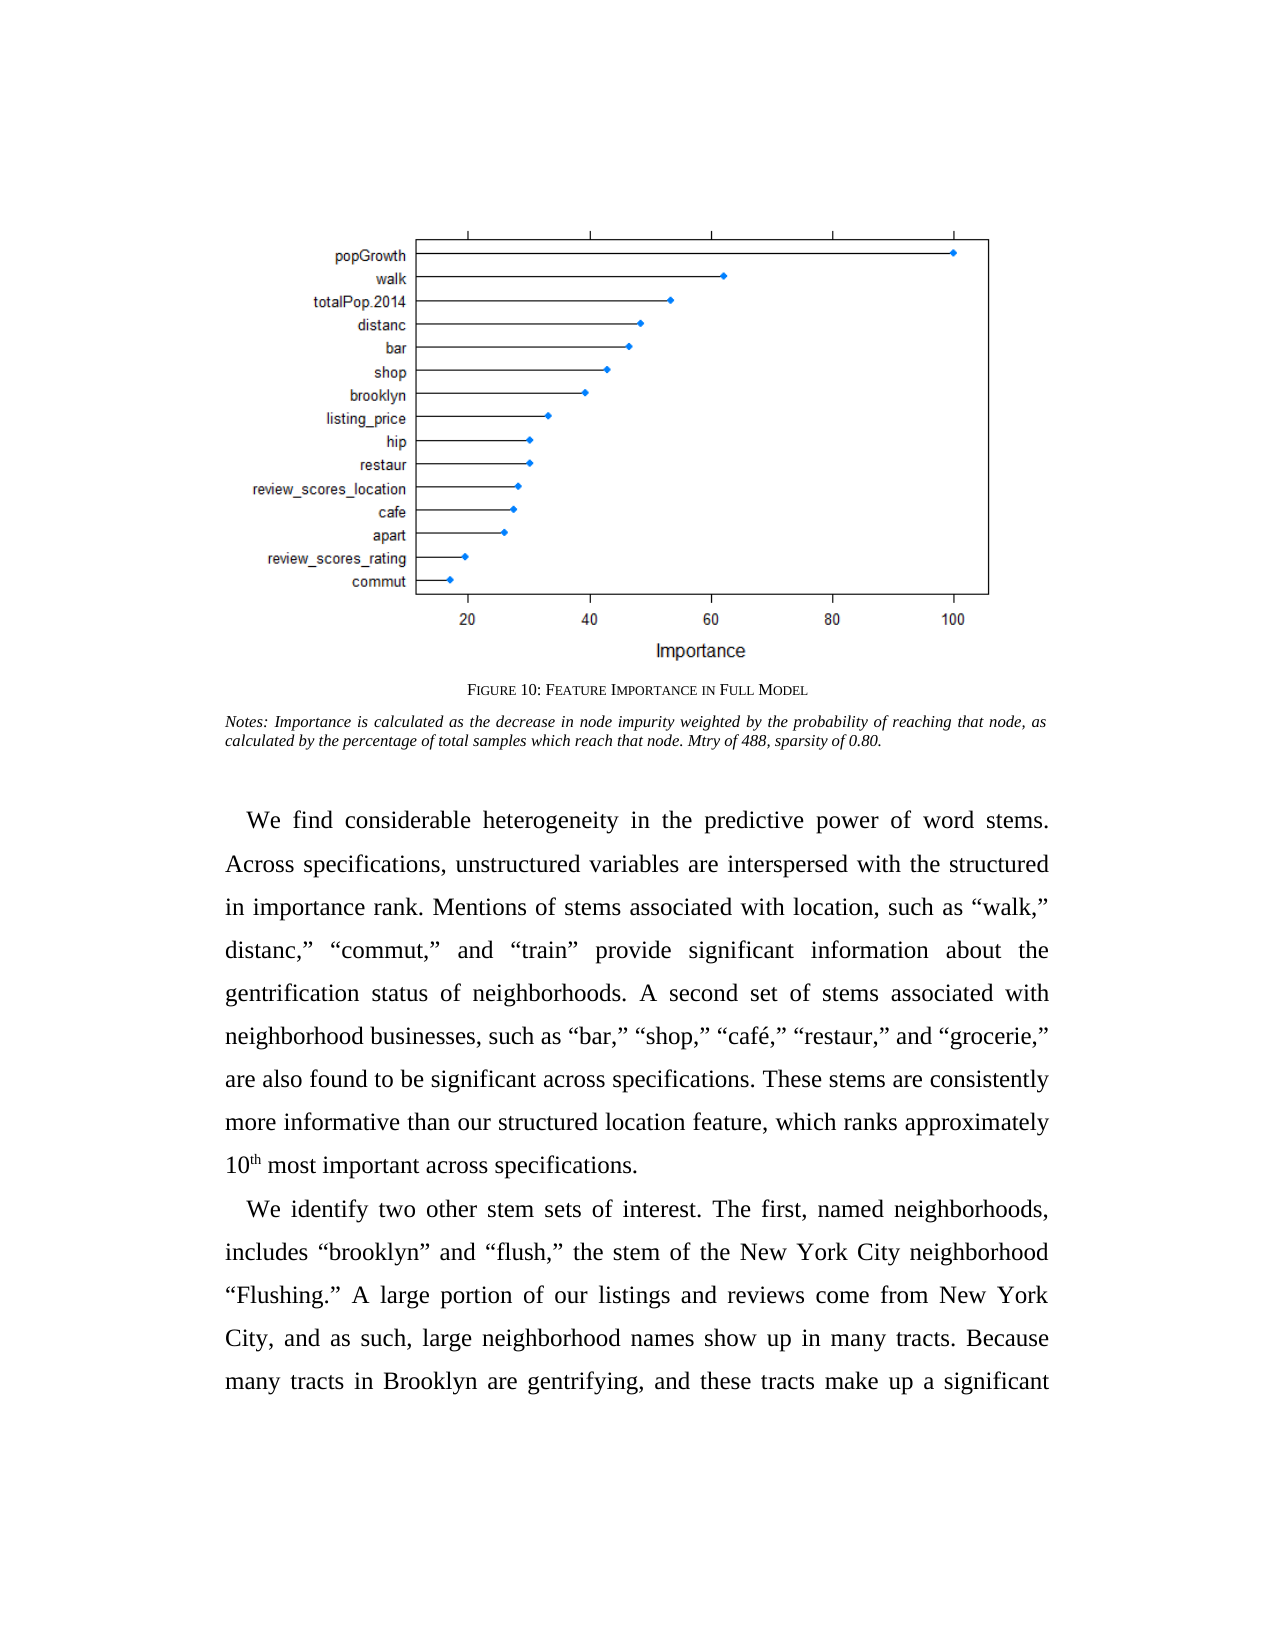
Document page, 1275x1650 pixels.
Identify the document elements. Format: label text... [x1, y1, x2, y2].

picture [246, 225, 997, 666]
text Notes: Importance is calculated as the decrease in node impurity weighted by the probability of reaching that node, as calculated by the percentage of total samples which reach that node. Mtry of 488, sparsity of 0.80. [225, 712, 1050, 750]
title Figure 10: Feature Importance in Full Model [225, 680, 1050, 699]
text We find considerable heterogeneity in the predictive power of word stems. Across specifications, unstructured variables are interspersed with the structured in importance rank. Mentions of stems associated with location, such as “walk,” distanc,” “commut,” and “train” provide significant information about the gentrification status of neighborhoods. A second set of stems associated with neighborhood businesses, such as “bar,” “shop,” “café,” “restaur,” and “grocerie,” are also found to be significant across specifications. These stems are consistently more informative than our structured location feature, which ranks approximately 10th most important across specifications. [225, 806, 1050, 1179]
